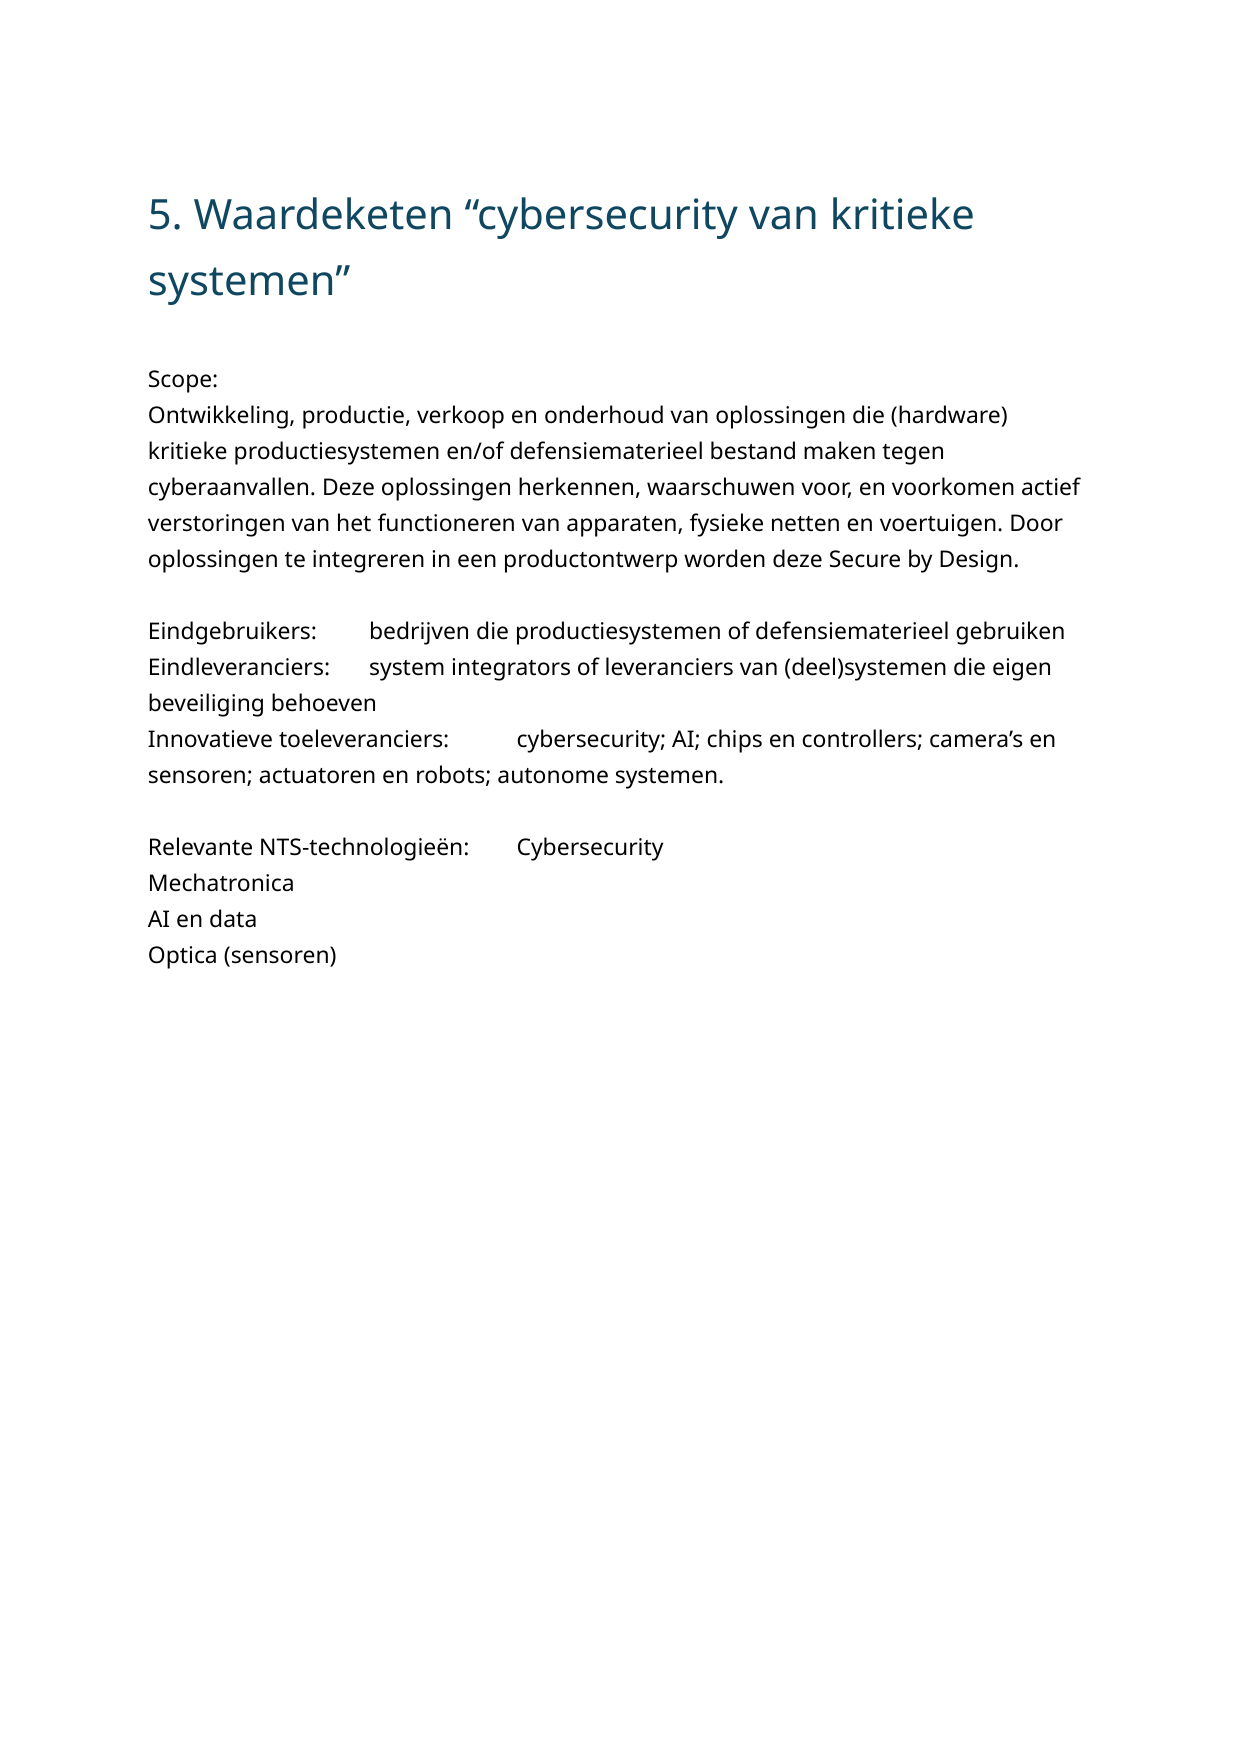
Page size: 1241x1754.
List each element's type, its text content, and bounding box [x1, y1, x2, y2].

list Relevante NTS-technologieën: Cybersecurity [148, 831, 1093, 862]
list Scope: [148, 363, 1093, 394]
list Eindgebruikers: bedrijven die productiesystemen of defensiematerieel gebruiken [148, 614, 1093, 646]
subtitle 5. Waardeketen “cybersecurity van kritieke systemen” [148, 185, 1093, 307]
list AI en data [148, 903, 1093, 934]
list Ontwikkeling, productie, verkoop en onderhoud van oplossingen die (hardware) kritieke productiesystemen en/of defensiematerieel bestand maken tegen cyberaanvallen. Deze oplossingen herkennen, waarschuwen voor, en voorkomen actief verstoringen van het functioneren van apparaten, fysieke netten en voertuigen. Door oplossingen te integreren in een productontwerp worden deze Secure by Design. [148, 399, 1093, 574]
list Mechatronica [148, 867, 1093, 898]
list Optica (sensoren) [148, 939, 1093, 970]
list Eindleveranciers: system integrators of leveranciers van (deel)systemen die eigen beveiliging behoeven [148, 651, 1093, 718]
list Innovatieve toeleveranciers: cybersecurity; AI; chips en controllers; camera’s en sensoren; actuatoren en robots; autonome systemen. [148, 723, 1093, 790]
